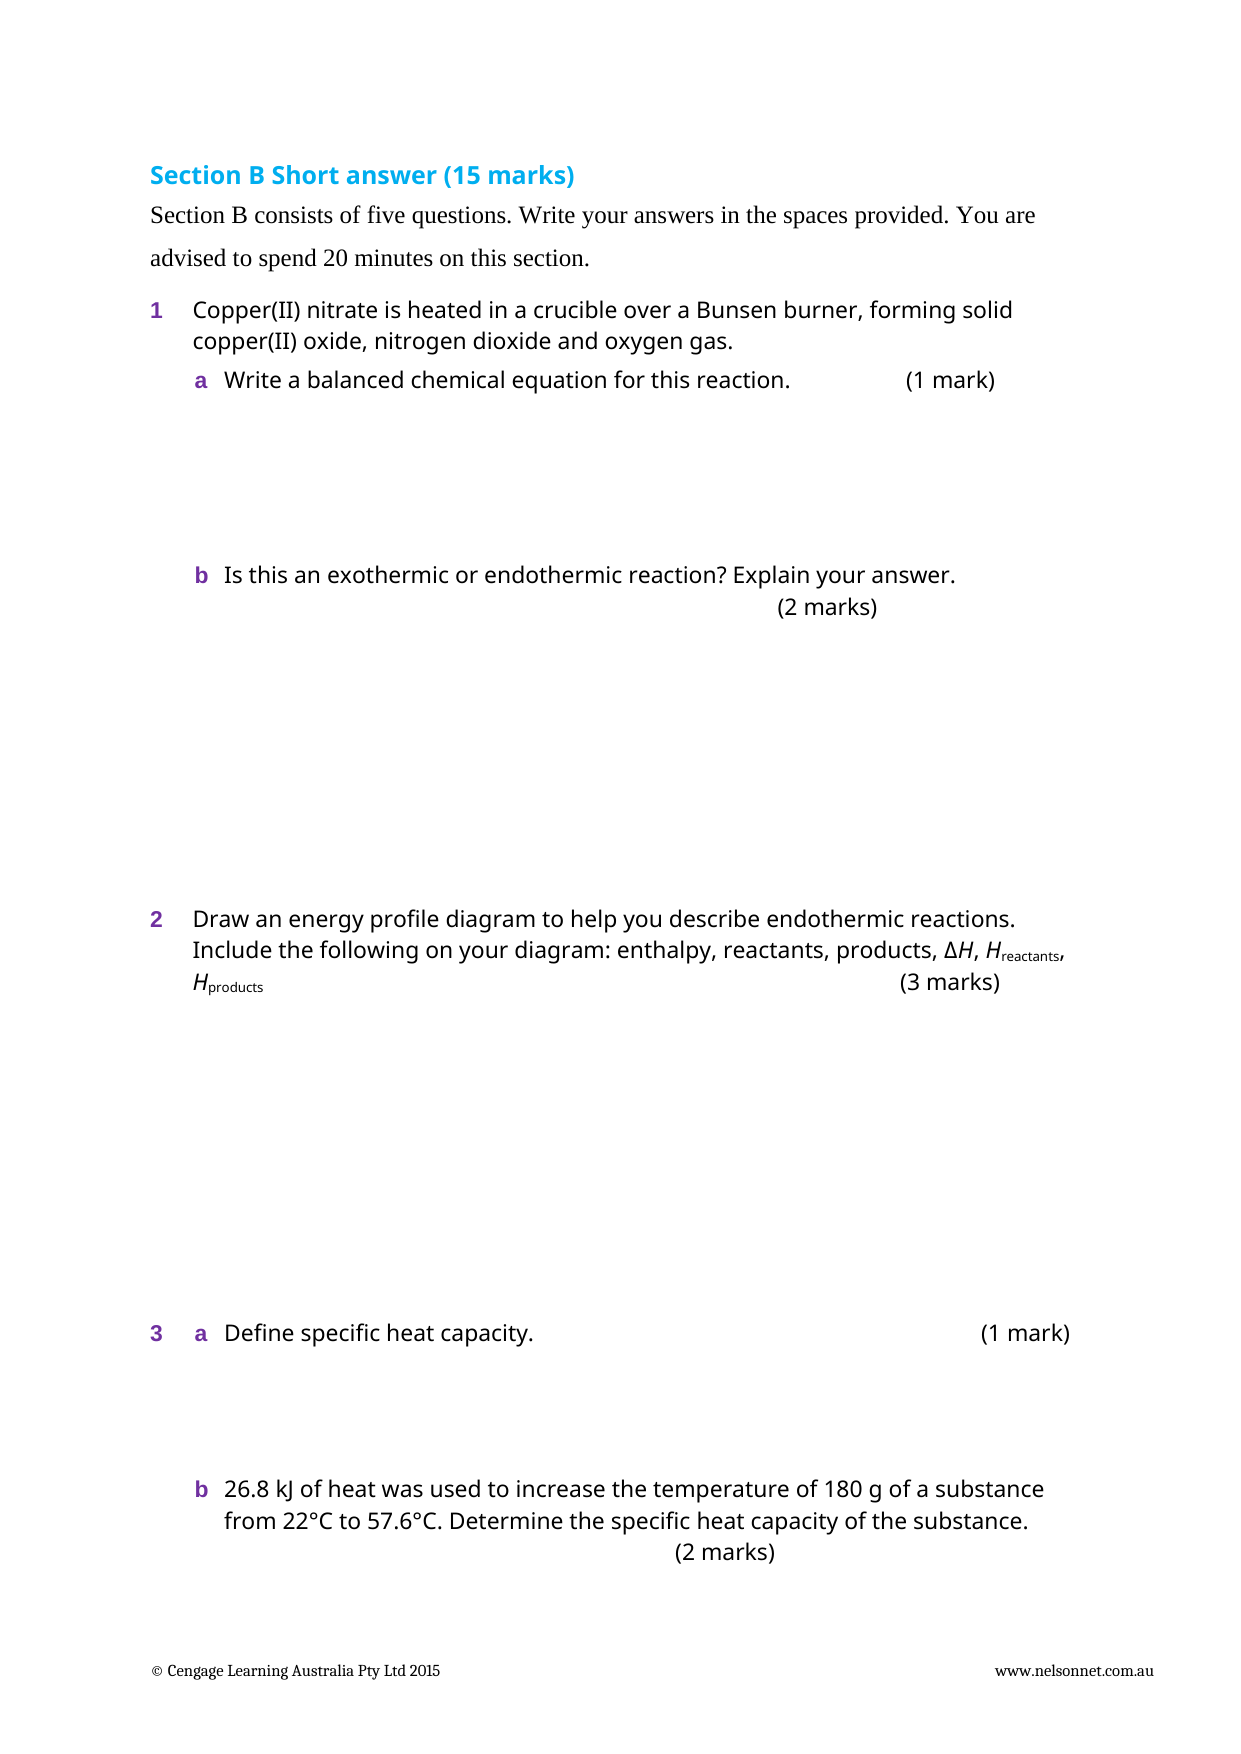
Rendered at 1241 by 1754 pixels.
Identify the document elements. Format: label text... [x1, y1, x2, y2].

list 3 a Define specific heat capacity. (1 mark) [150, 1317, 1090, 1348]
list 2 Draw an energy profile diagram to help you describe endothermic reactions. Include the following on your diagram: enthalpy, reactants, products, ΔH, Hreactants, Hproducts (3 marks) [150, 903, 1090, 997]
list b 26.8 kJ of heat was used to increase the temperature of 180 g of a substance from 22°C to 57.6°C. Determine the specific heat capacity of the substance. (2 marks) [194, 1473, 1090, 1567]
text Section B consists of five questions. Write your answers in the spaces provided. You are advised to spend 20 minutes on this section. [150, 200, 1090, 272]
list b Is this an exothermic or endothermic reaction? Explain your answer. (2 marks) [194, 559, 1090, 622]
list 1 Copper(II) nitrate is heated in a crucible over a Bunsen burner, forming solid copper(II) oxide, nitrogen dioxide and oxygen gas. [150, 294, 1090, 356]
list a Write a balanced chemical equation for this reaction. (1 mark) [194, 364, 1090, 395]
text Section B Short answer (15 marks) [150, 158, 1090, 192]
